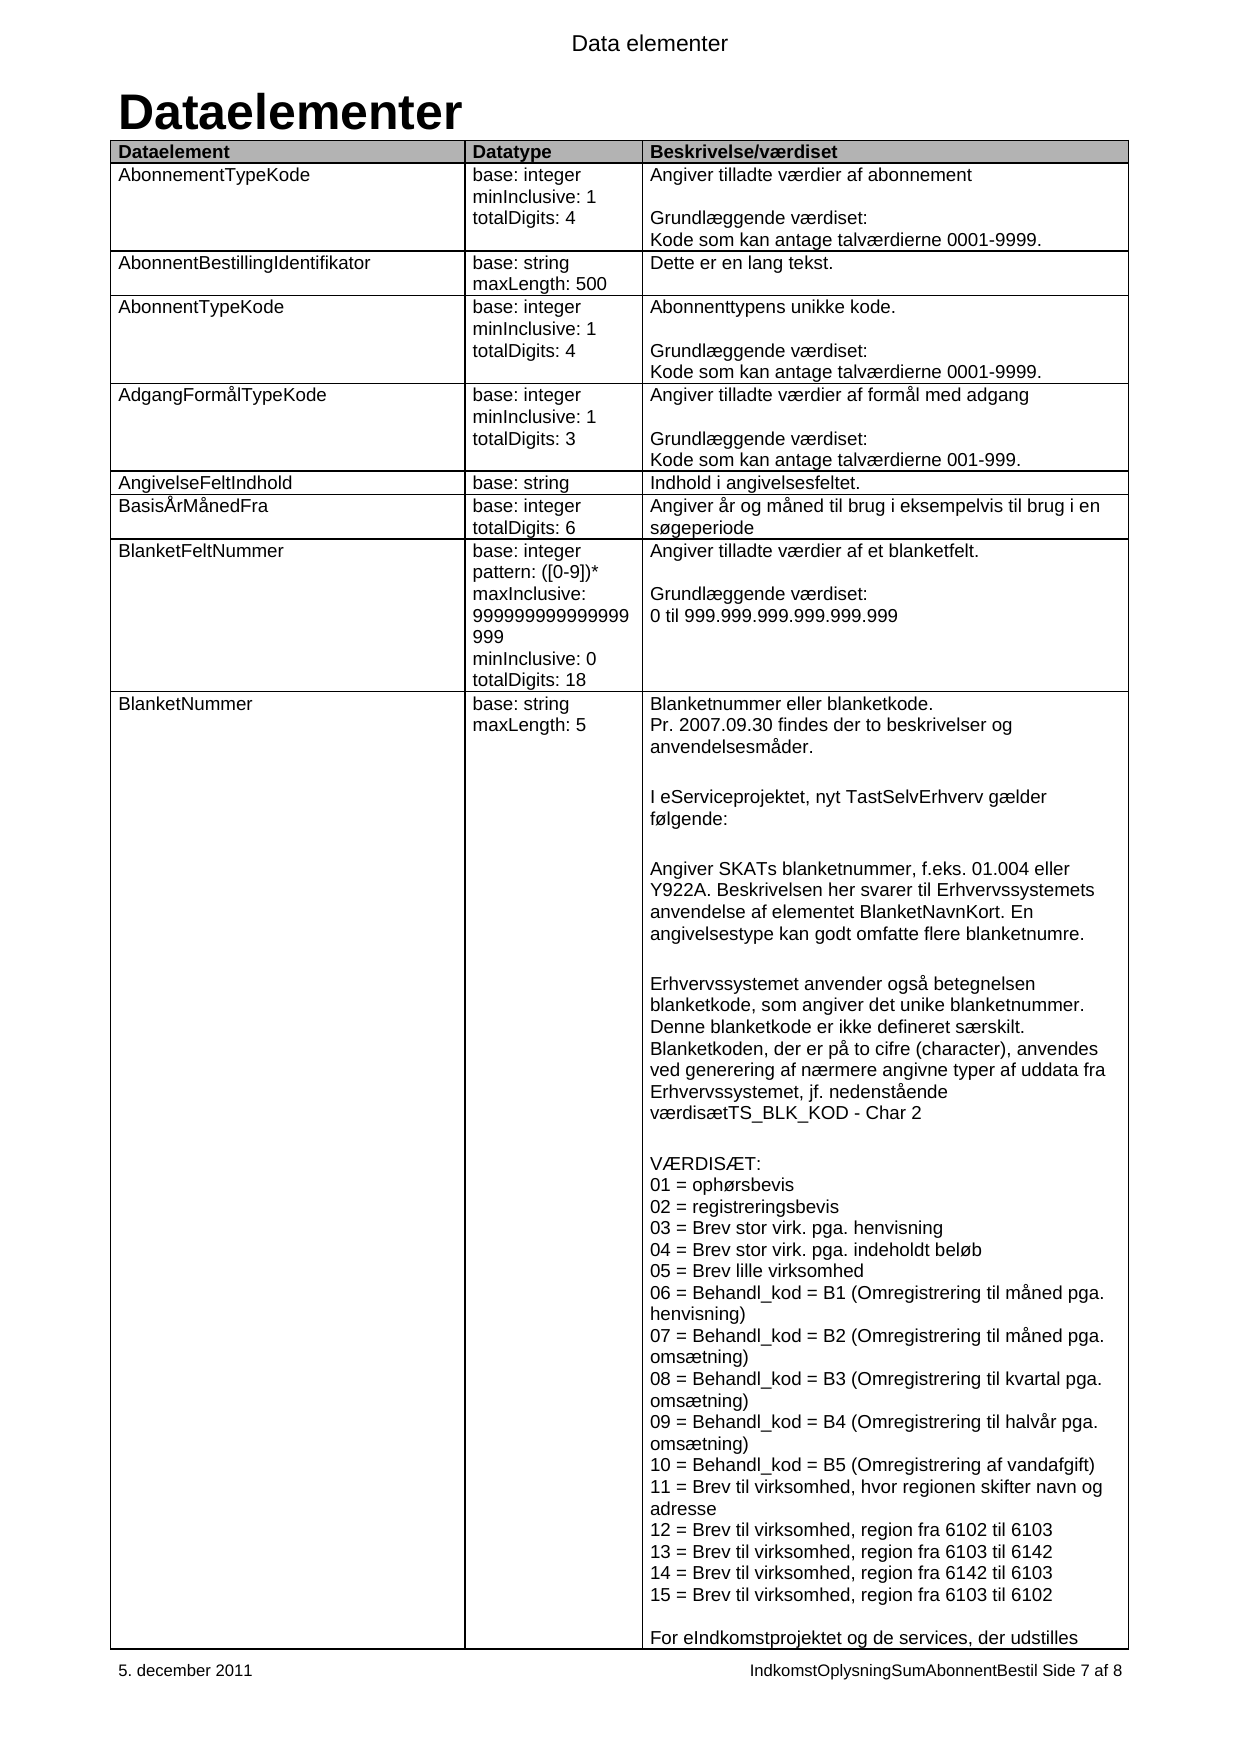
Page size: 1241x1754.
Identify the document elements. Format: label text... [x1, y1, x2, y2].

table_cell AdgangFormålTypeKode [111, 384, 464, 470]
table_cell Angiver år og måned til brug i eksempelvis til brug i en søgeperiode [643, 495, 1128, 538]
table_cell Angiver tilladte værdier af et blanketfelt. Grundlæggende værdiset: 0 til 999.999.999.999.999.999 [643, 540, 1128, 691]
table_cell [466, 692, 642, 1648]
table_cell base: integer minInclusive: 1 totalDigits: 4 [466, 296, 642, 383]
table_cell base: string maxLength: 500 [466, 252, 642, 295]
table_cell base: integer totalDigits: 6 [466, 495, 642, 538]
table_cell BlanketFeltNummer [111, 540, 464, 691]
table_cell Abonnenttypens unikke kode. Grundlæggende værdiset: Kode som kan antage talværdierne 0001-9999. [643, 296, 1128, 383]
table_cell AngivelseFeltIndhold [111, 472, 464, 493]
table_cell Dette er en lang tekst. [643, 252, 1128, 295]
table_cell BlanketNummer [111, 692, 464, 1648]
table_cell Angiver tilladte værdier af formål med adgang Grundlæggende værdiset: Kode som kan antage talværdierne 001-999. [643, 384, 1128, 470]
text Dataelementer [118, 82, 1181, 140]
table_cell AbonnentBestillingIdentifikator [111, 252, 464, 295]
table_cell Angiver tilladte værdier af abonnement Grundlæggende værdiset: Kode som kan antage talværdierne 0001-9999. [643, 164, 1128, 250]
table_cell AbonnentTypeKode [111, 296, 464, 383]
table_header Beskrivelse/værdiset [643, 141, 1128, 162]
table_header Datatype [466, 141, 642, 162]
table_cell base: integer minInclusive: 1 totalDigits: 3 [466, 384, 642, 470]
table_cell AbonnementTypeKode [111, 164, 464, 250]
table_header Dataelement [111, 141, 464, 162]
table_cell base: integer minInclusive: 1 totalDigits: 4 [466, 164, 642, 250]
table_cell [643, 692, 1128, 1648]
table_cell Indhold i angivelsesfeltet. [643, 472, 1128, 493]
table_cell base: integer pattern: ([0-9])* maxInclusive: 999999999999999999 minInclusive: 0 totalDigits: 18 [466, 540, 642, 691]
table_cell base: string [466, 472, 642, 493]
table_cell BasisÅrMånedFra [111, 495, 464, 538]
